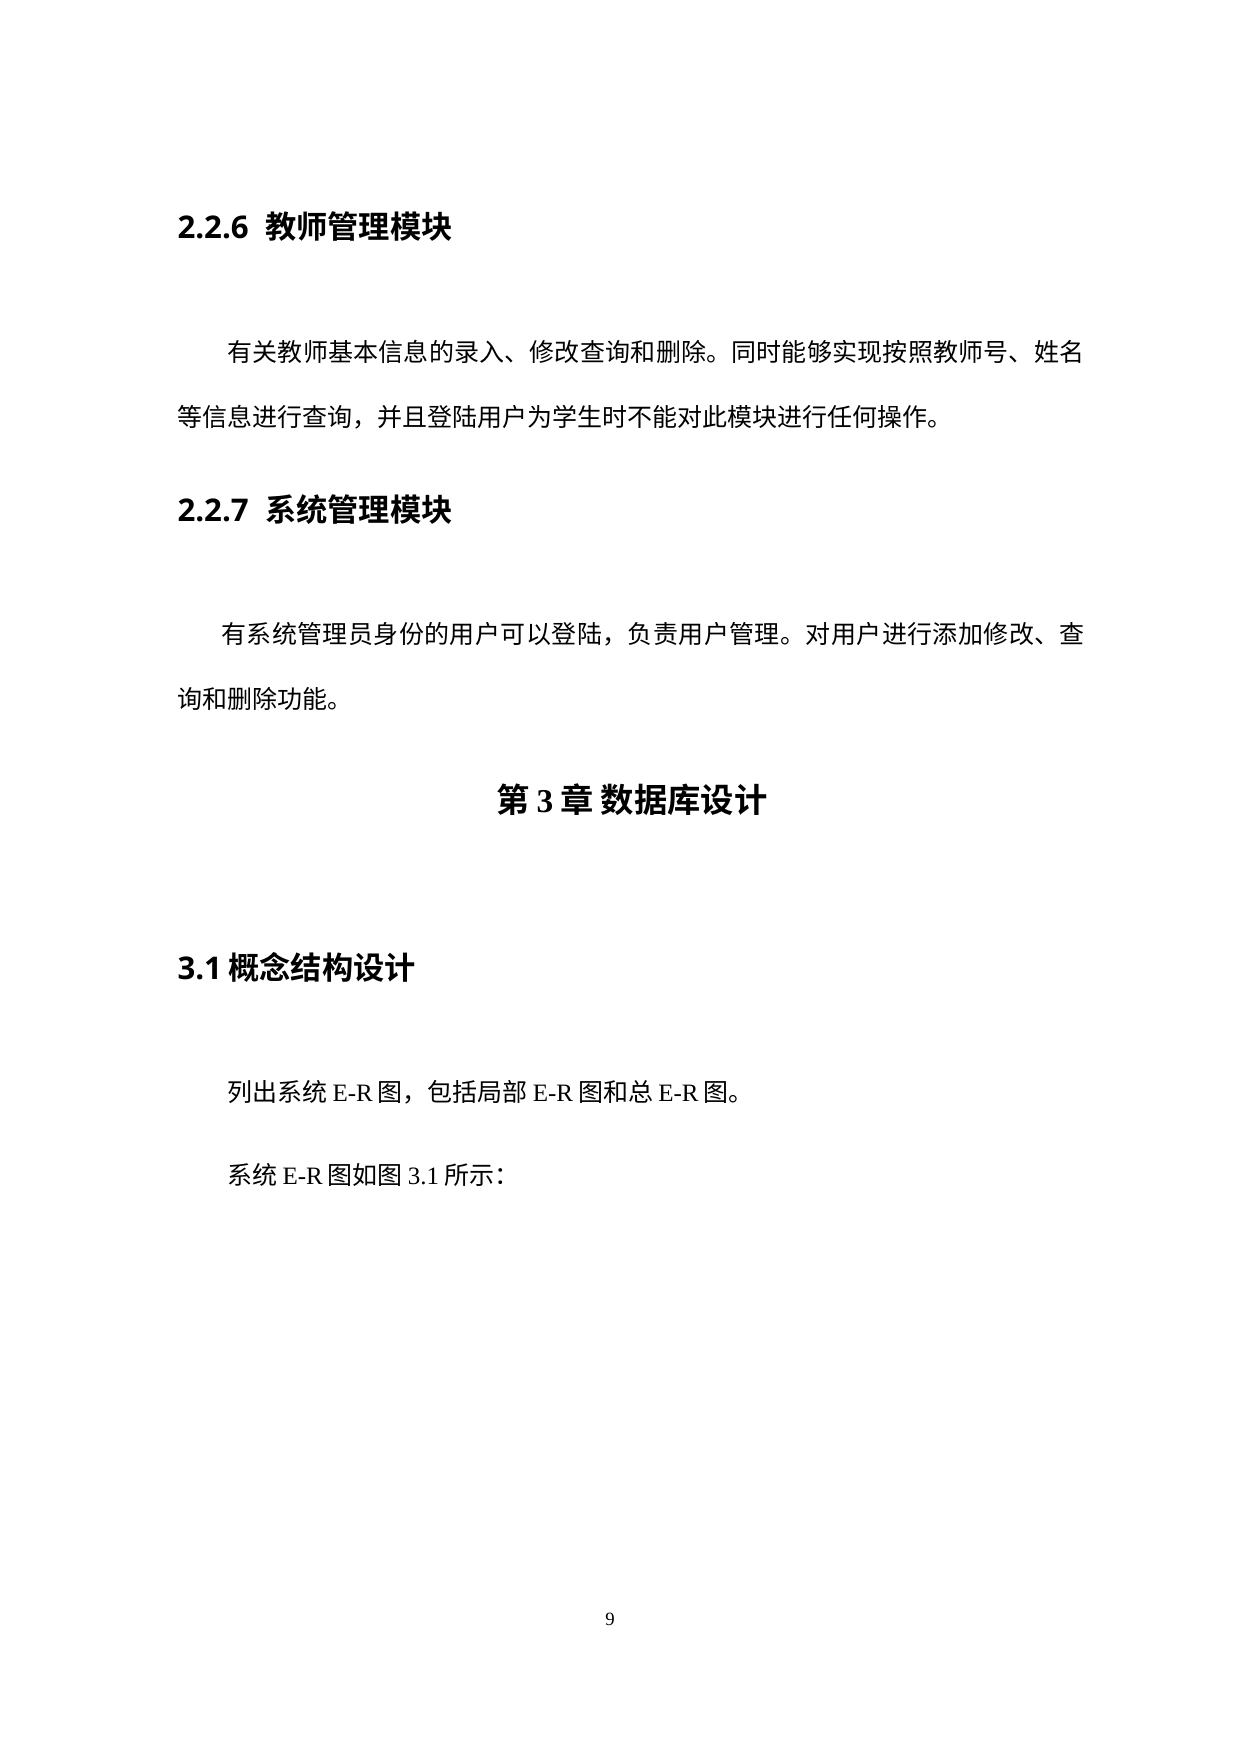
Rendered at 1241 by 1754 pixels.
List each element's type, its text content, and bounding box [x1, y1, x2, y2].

subtitle 2.2.7 系统管理模块 [177, 475, 1087, 540]
text 有系统管理员身份的用户可以登陆，负责用户管理。对用户进行添加修改、查询和删除功能。 [177, 600, 1087, 730]
subtitle 3.1概念结构设计 [177, 933, 1087, 998]
text 系统E-R图如图3.1所示： [227, 1141, 1087, 1206]
subtitle 2.2.6 教师管理模块 [177, 193, 1087, 258]
text 列出系统E-R图，包括局部E-R图和总E-R图。 [227, 1058, 1087, 1123]
subtitle 第3章 数据库设计 [177, 766, 1087, 831]
text 有关教师基本信息的录入、修改查询和删除。同时能够实现按照教师号、姓名等信息进行查询，并且登陆用户为学生时不能对此模块进行任何操作。 [177, 318, 1087, 448]
